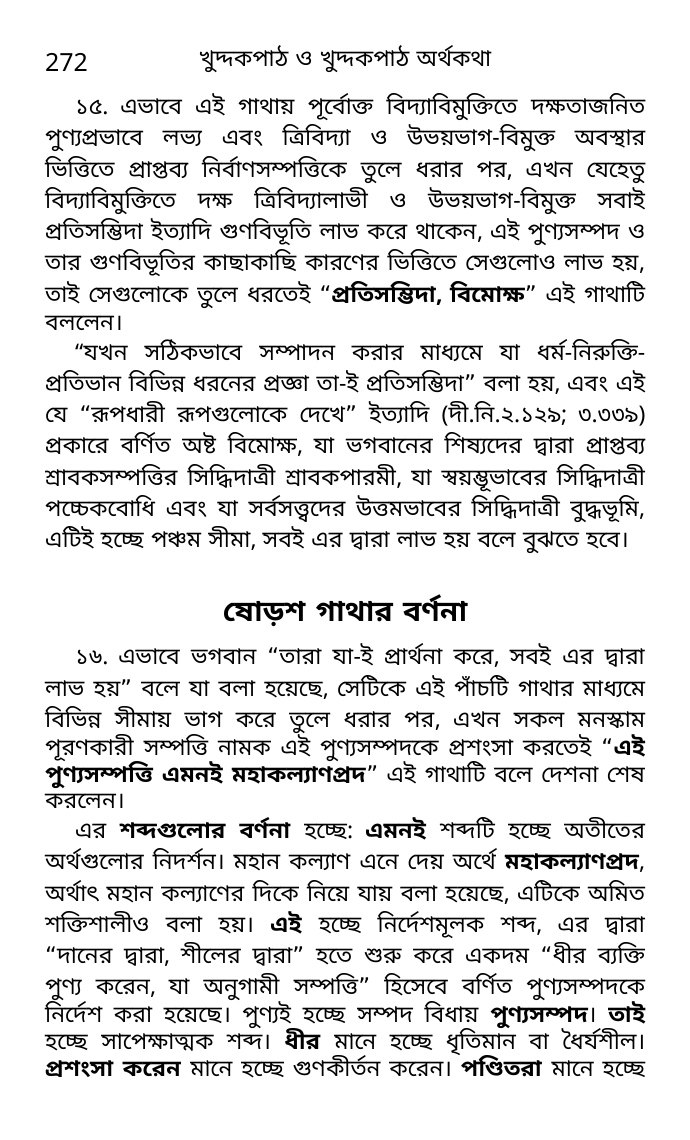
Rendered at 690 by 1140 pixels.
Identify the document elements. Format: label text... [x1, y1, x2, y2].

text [45, 814, 645, 1082]
text ১৬. এভাবে ভগবান “তারা যা-ই প্রার্থনা করে, সবই এর দ্বারা লাভ হয়” বলে যা বলা হয়েছে, সেটিকে এই পাঁচটি গাথার মাধ্যমে বিভিন্ন সীমায় ভাগ করে তুলে ধরার পর, এখন সকল মনস্কাম পূরণকারী সম্পত্তি নামক এই পুণ্যসম্পদকে প্রশংসা করতেই “এই পুণ্যসম্পত্তি এমনই মহাকল্যাণপ্রদ” এই গাথাটি বলে দেশনা শেষ করলেন। [45, 640, 645, 814]
text ১৫. এভাবে এই গাথায় পূর্বোক্ত বিদ্যাবিমুক্তিতে দক্ষতাজনিত পুণ্যপ্রভাবে লভ্য এবং ত্রিবিদ্যা ও উভয়ভাগ-বিমুক্ত অবস্থার ভিত্তিতে প্রাপ্তব্য নির্বাণসম্পত্তিকে তুলে ধরার পর, এখন যেহেতু বিদ্যাবিমুক্তিতে দক্ষ ত্রিবিদ্যালাভী ও উভয়ভাগ-বিমুক্ত সবাই প্রতিসম্ভিদা ইত্যাদি গুণবিভূতি লাভ করে থাকেন, এই পুণ্যসম্পদ ও তার গুণবিভূতির কাছাকাছি কারণের ভিত্তিতে সেগুলোও লাভ হয়, তাই সেগুলোকে তুলে ধরতেই “প্রতিসম্ভিদা, বিমোক্ষ” এই গাথাটি বললেন। [45, 90, 645, 335]
subtitle ষোড়শ গাথার বর্ণনা [45, 594, 645, 628]
text “যখন সঠিকভাবে সম্পাদন করার মাধ্যমে যা ধর্ম-নিরুক্তি-প্রতিভান বিভিন্ন ধরনের প্রজ্ঞা তা-ই প্রতিসম্ভিদা” বলা হয়, এবং এই যে “রূপধারী রূপগুলোকে দেখে” ইত্যাদি (দী.নি.২.১২৯; ৩.৩৩৯) প্রকারে বর্ণিত অষ্ট বিমোক্ষ, যা ভগবানের শিষ্যদের দ্বারা প্রাপ্তব্য শ্রাবকসম্পত্তির সিদ্ধিদাত্রী শ্রাবকপারমী, যা স্বয়ম্ভূভাবের সিদ্ধিদাত্রী পচ্চেকবোধি এবং যা সর্বসত্ত্বদের উত্তমভাবের সিদ্ধিদাত্রী বুদ্ধভূমি, এটিই হচ্ছে পঞ্চম সীমা, সবই এর দ্বারা লাভ হয় বলে বুঝতে হবে। [45, 335, 645, 554]
